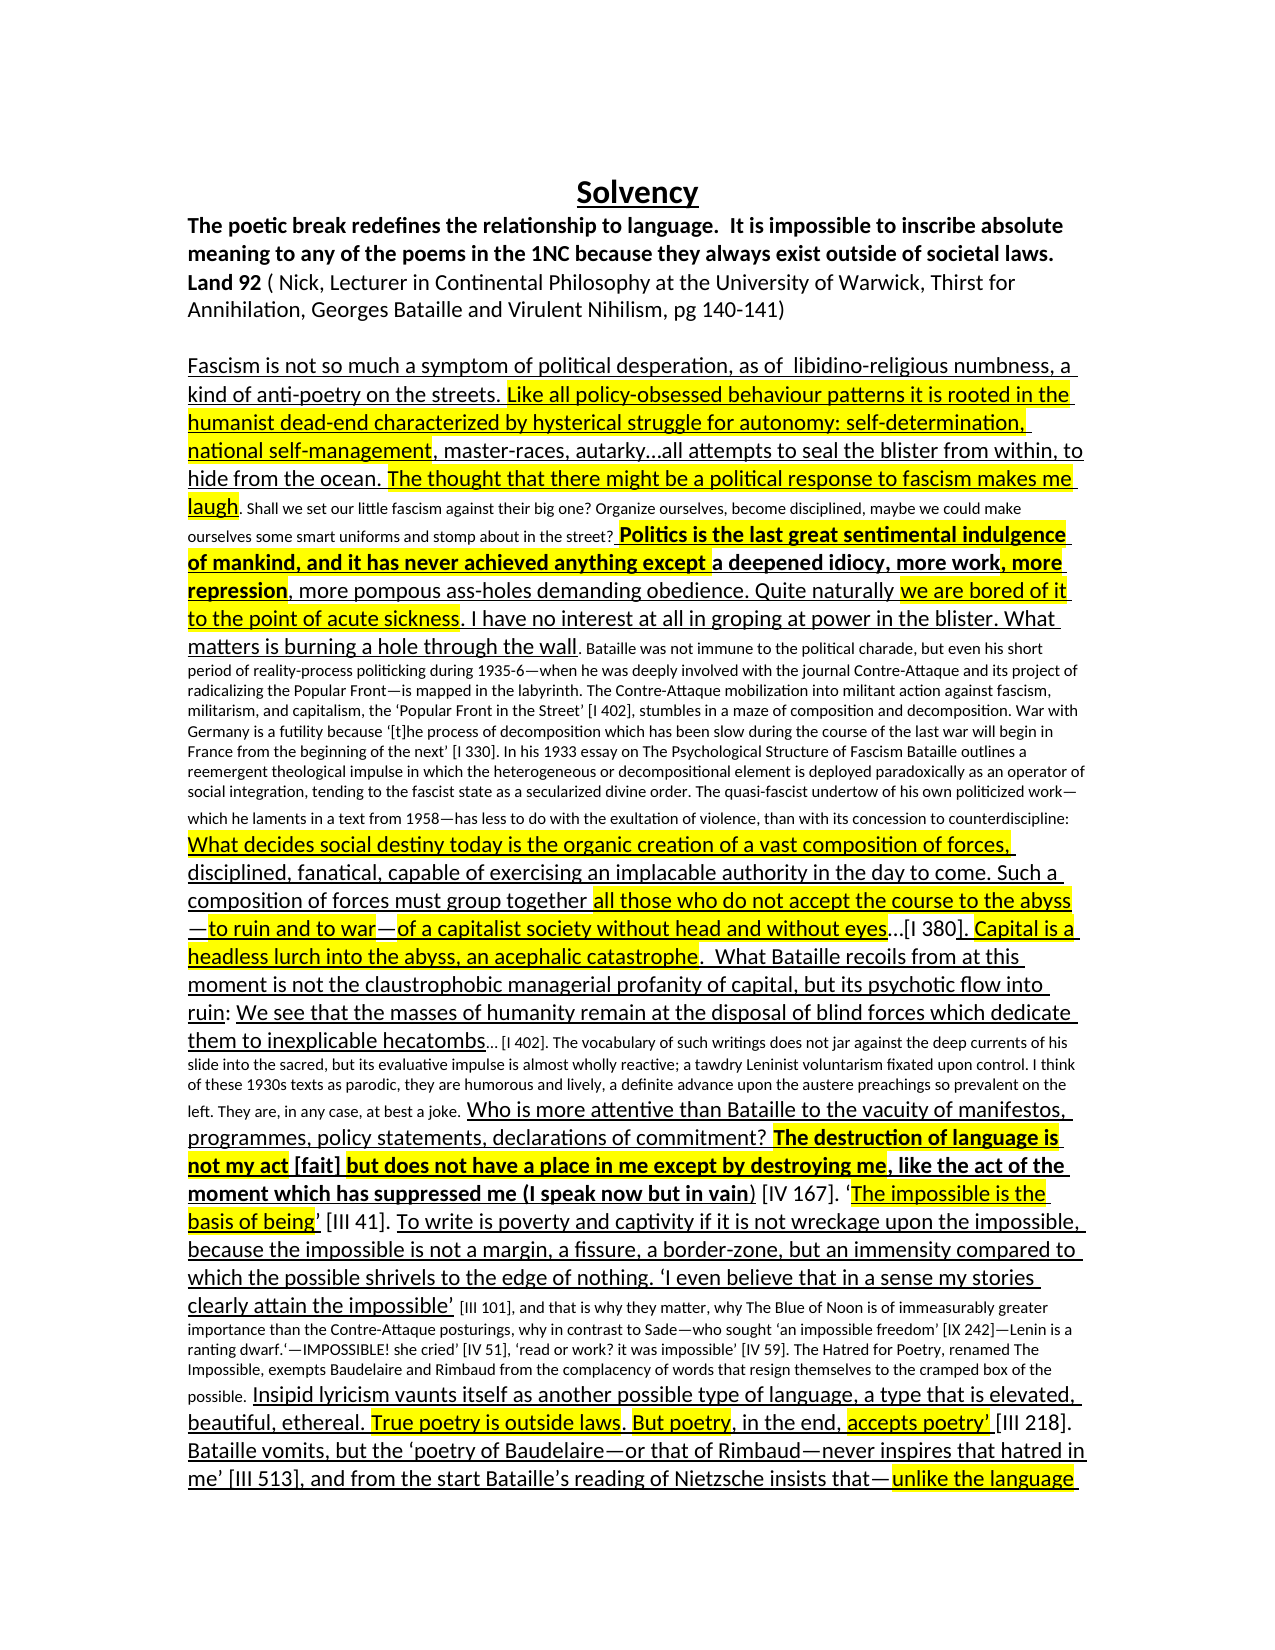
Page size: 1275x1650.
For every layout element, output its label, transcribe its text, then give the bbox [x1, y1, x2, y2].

subtitle Solvency [187, 171, 1087, 212]
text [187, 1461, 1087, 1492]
text The poetic break redefines the relationship to language. It is impossible to inscribe absolute meaning to any of the poems in the 1NC because they always exist outside of societal laws. [187, 212, 1087, 268]
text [187, 352, 1087, 1460]
text Land 92 ( Nick, Lecturer in Continental Philosophy at the University of Warwick, Thirst for Annihilation, Georges Bataille and Virulent Nihilism, pg 140-141) [187, 268, 1087, 324]
